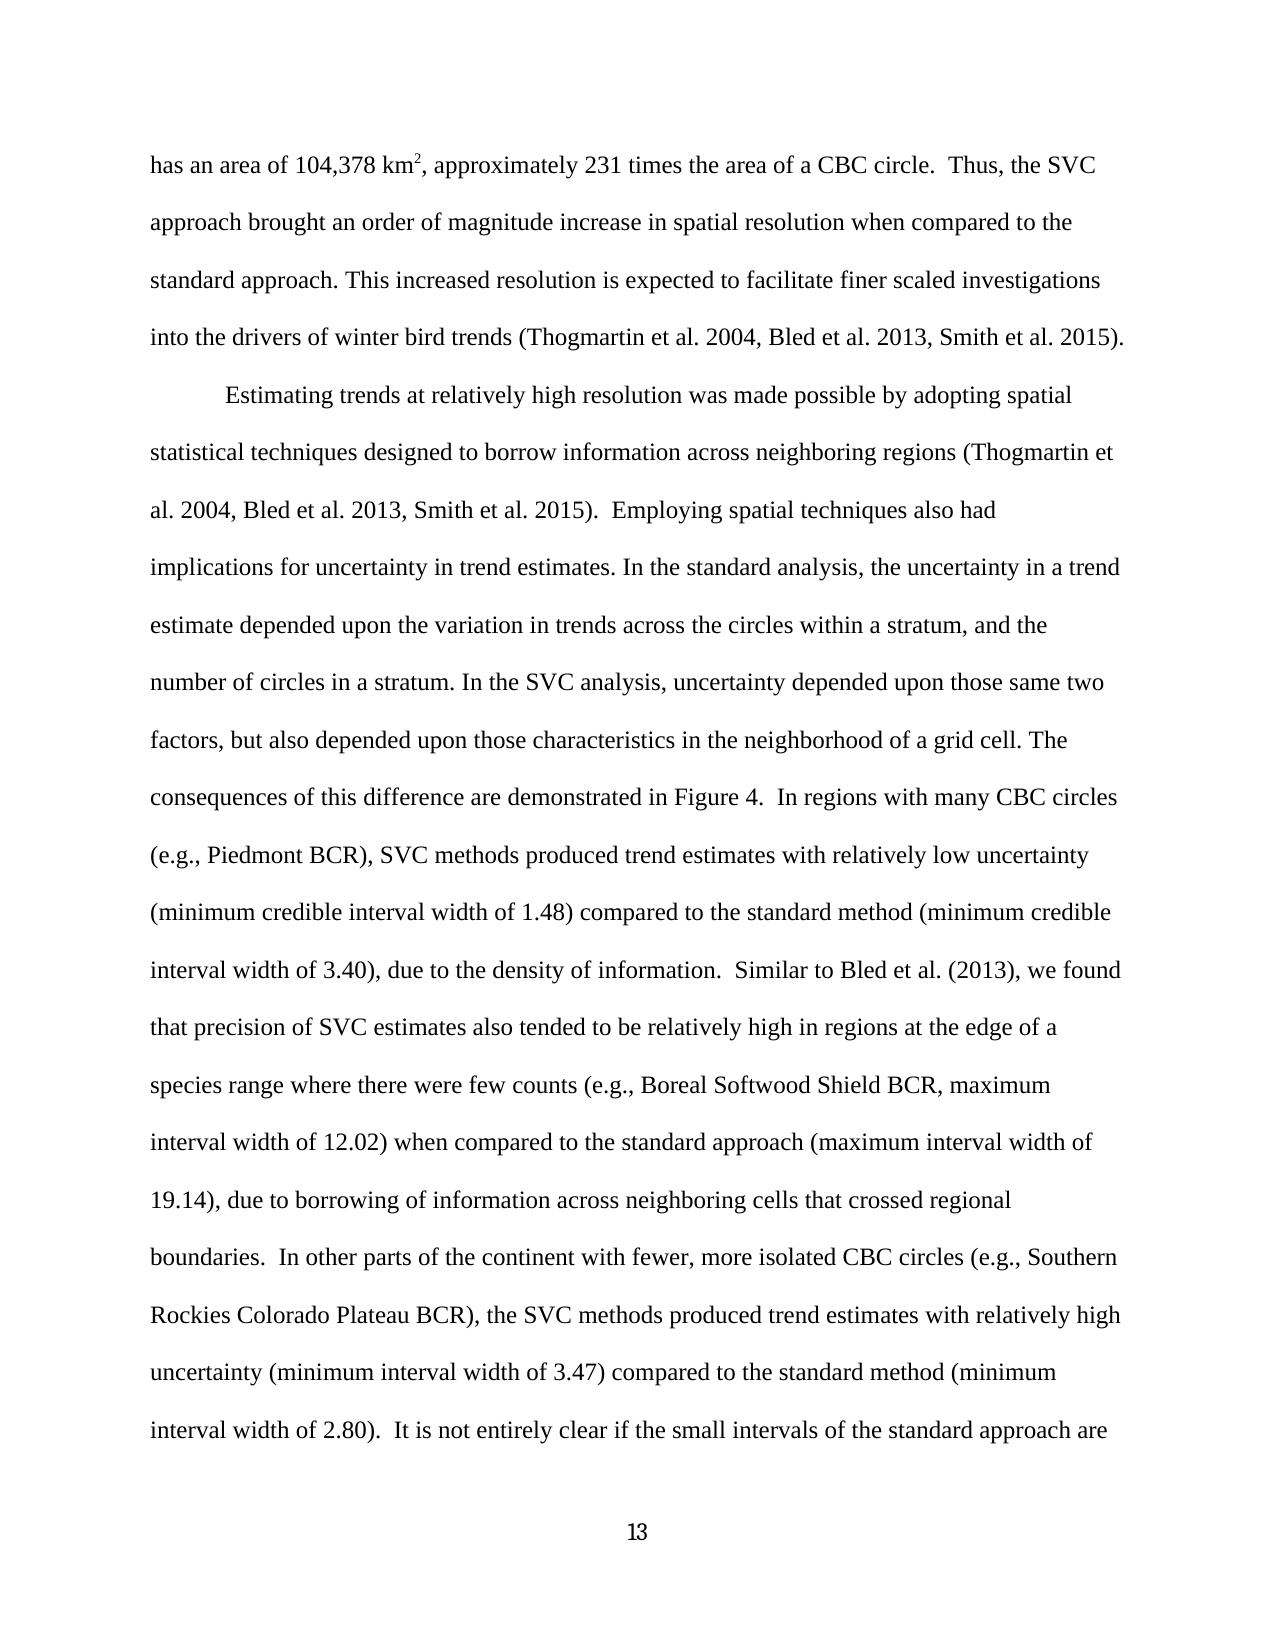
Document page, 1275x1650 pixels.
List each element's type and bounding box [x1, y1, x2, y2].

text [150, 150, 1125, 351]
text [150, 380, 1125, 1444]
